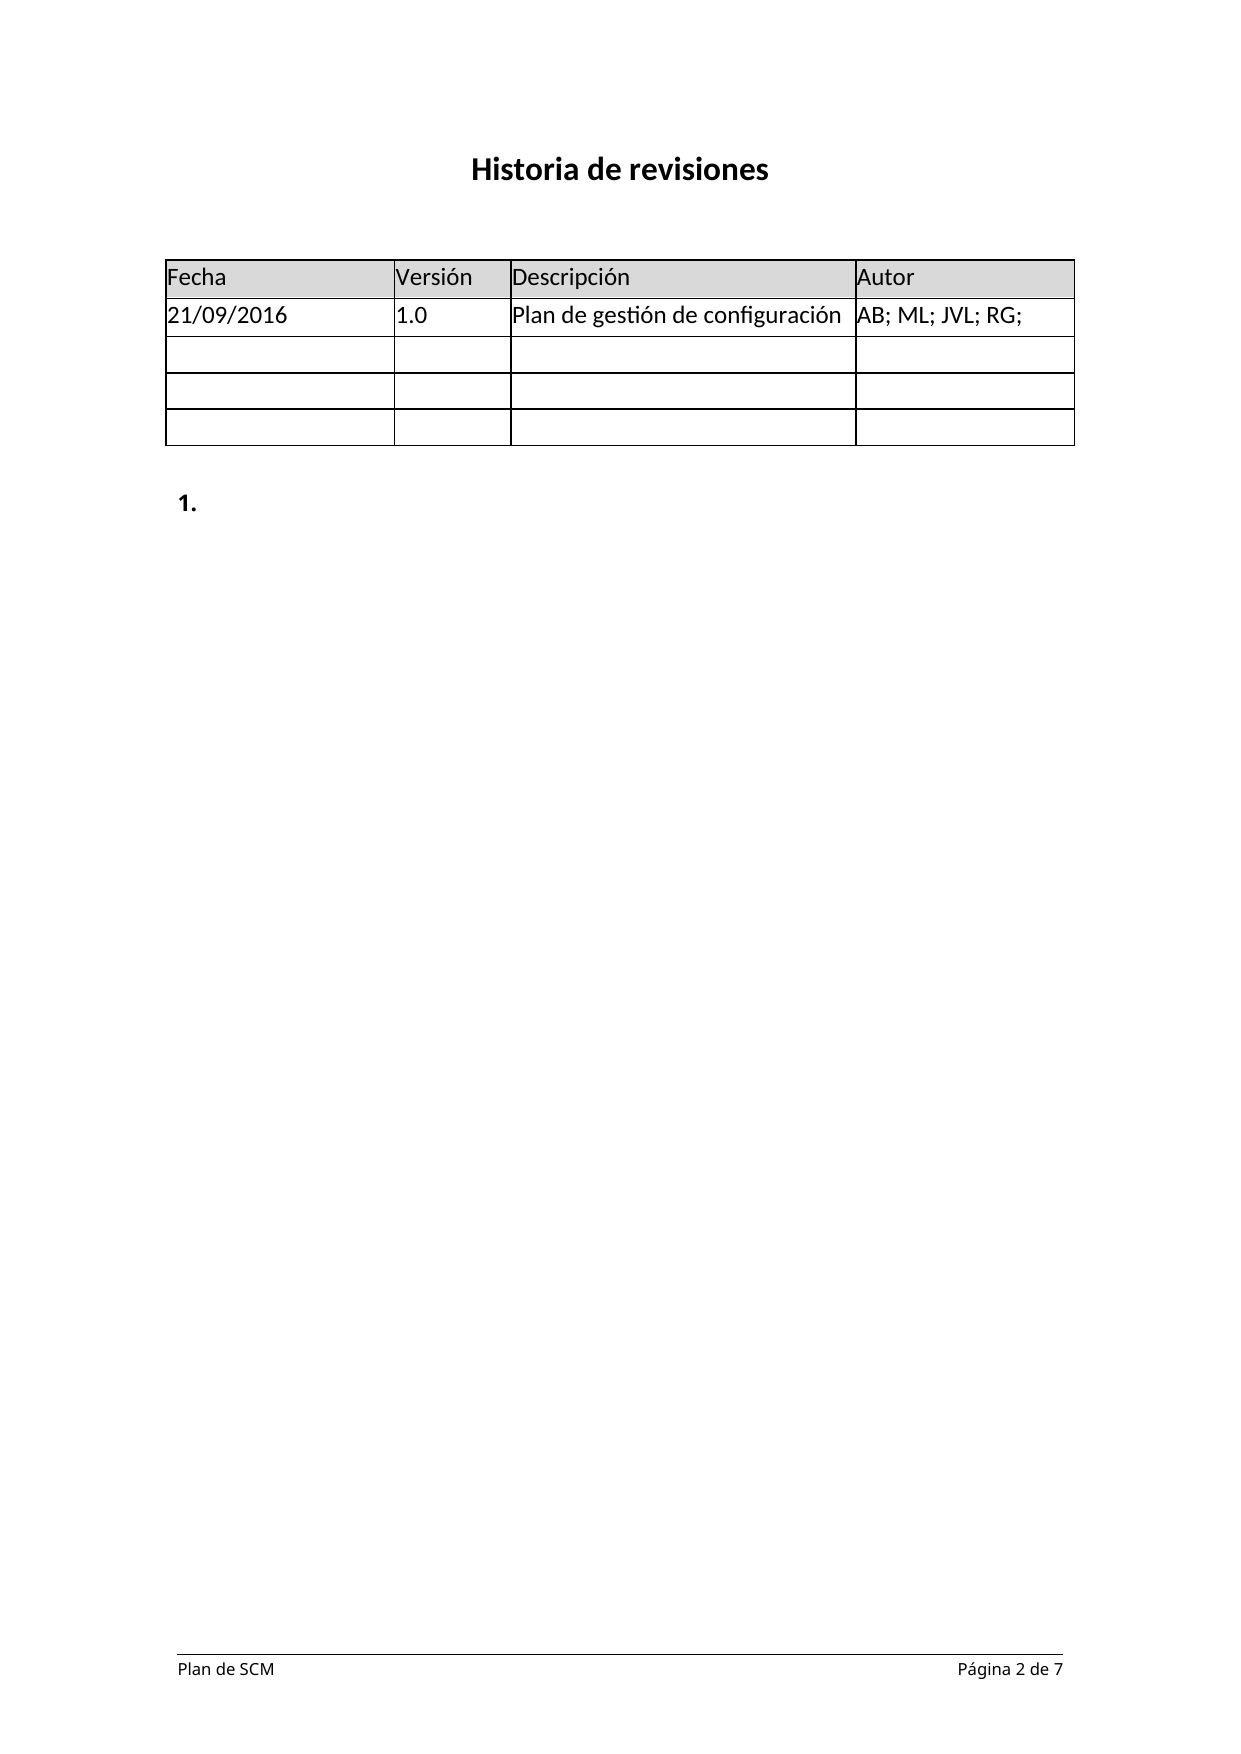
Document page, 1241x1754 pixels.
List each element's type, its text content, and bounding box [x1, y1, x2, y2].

table_cell 1.0 [395, 299, 510, 336]
table_header Descripción [512, 261, 855, 297]
table_cell [857, 374, 1074, 408]
table_cell [395, 337, 510, 372]
table_header Autor [857, 261, 1074, 297]
table_cell [512, 337, 855, 372]
table_cell Plan de gestión de configuración [512, 299, 855, 336]
table_cell AB; ML; JVL; RG; [857, 299, 1074, 336]
table_cell [395, 410, 510, 444]
table_cell [512, 374, 855, 408]
table_cell 21/09/2016 [167, 299, 394, 336]
table_cell [167, 410, 394, 444]
text Historia de revisiones [177, 148, 1063, 188]
table_cell [167, 337, 394, 372]
table_cell [857, 410, 1074, 444]
table_cell [167, 374, 394, 408]
table_cell [512, 410, 855, 444]
table_header Fecha [167, 261, 394, 297]
table_cell [395, 374, 510, 408]
table_cell [857, 337, 1074, 372]
table_header Versión [395, 261, 510, 297]
